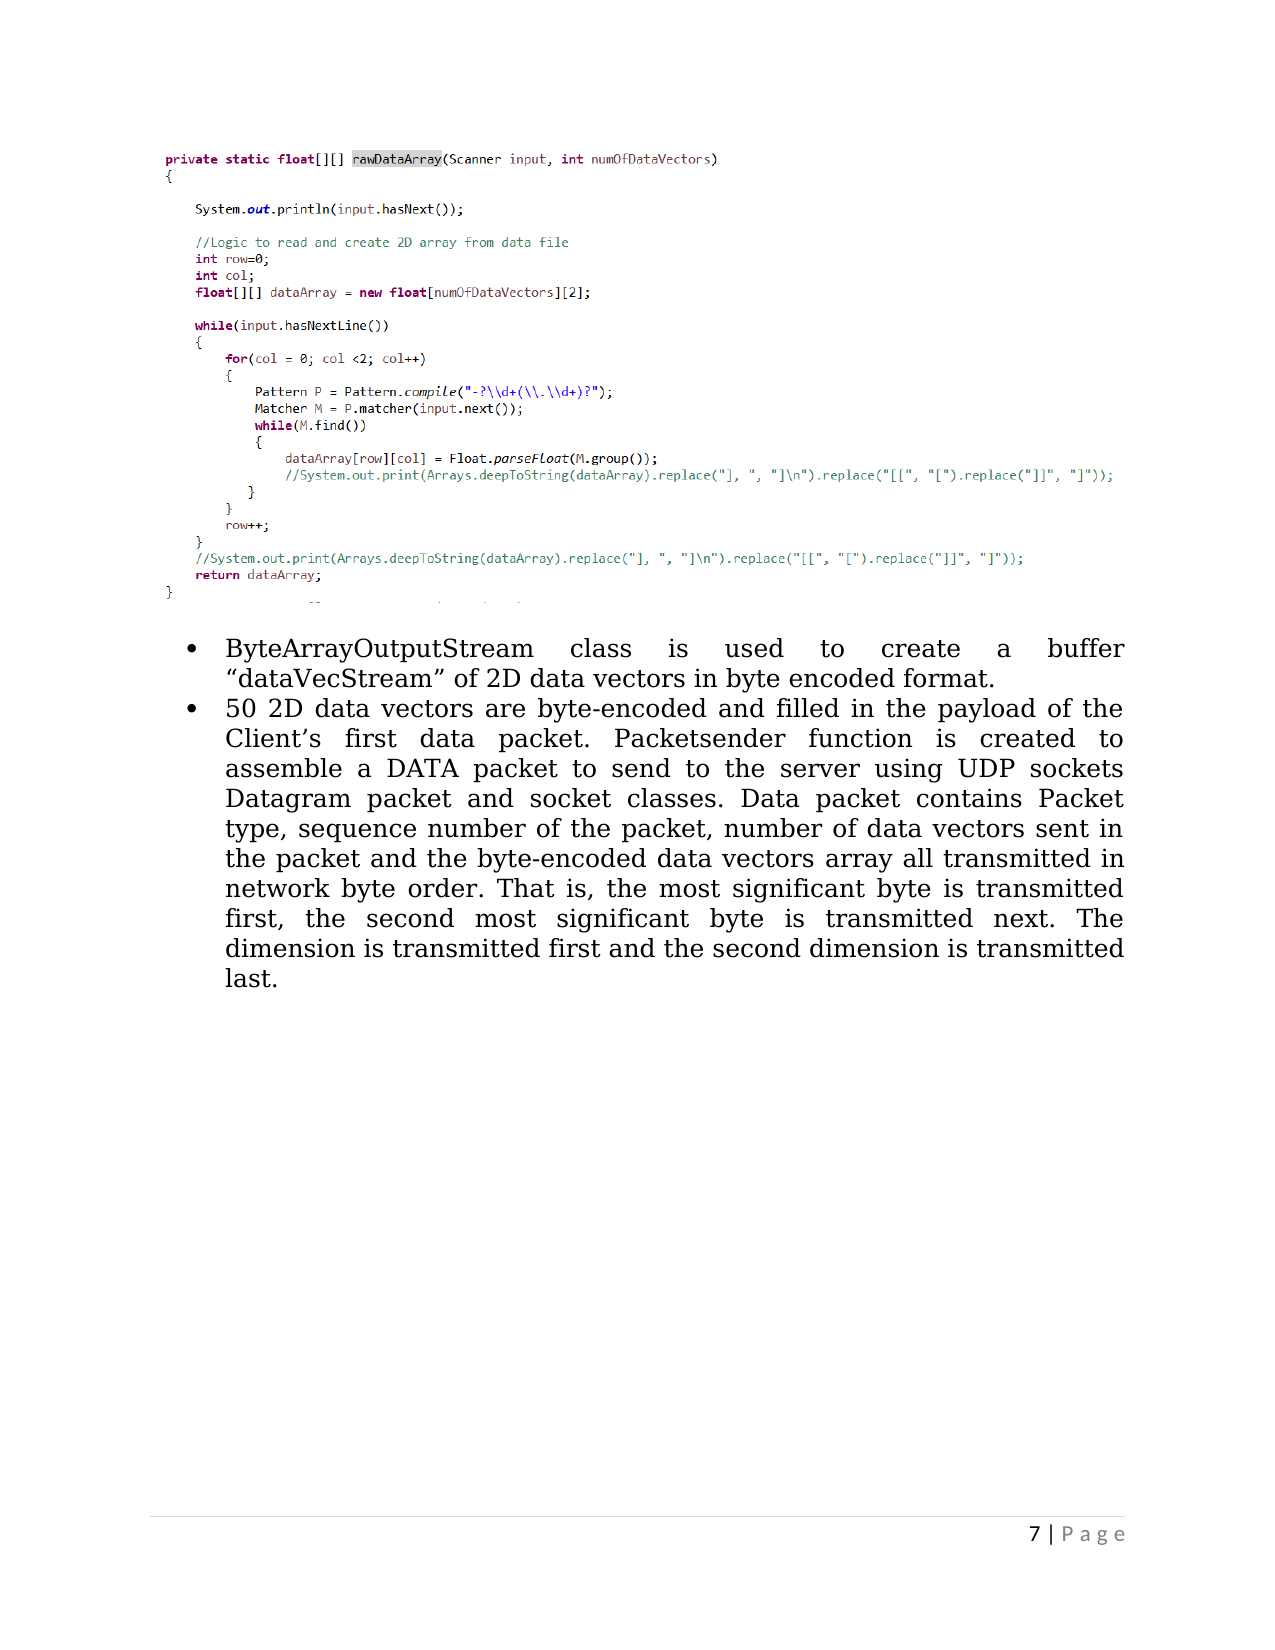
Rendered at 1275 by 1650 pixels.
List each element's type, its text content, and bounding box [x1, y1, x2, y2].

picture [150, 150, 1125, 603]
list 50 2D data vectors are byte-encoded and filled in the payload of the Client’s first data packet. Packetsender function is created to assemble a DATA packet to send to the server using UDP sockets Datagram packet and socket classes. Data packet contains Packet type, sequence number of the packet, number of data vectors sent in the packet and the byte-encoded data vectors array all transmitted in network byte order. That is, the most significant byte is transmitted first, the second most significant byte is transmitted next. The dimension is transmitted first and the second dimension is transmitted last. [187, 693, 1125, 993]
list ByteArrayOutputStream class is used to create a buffer “dataVecStream” of 2D data vectors in byte encoded format. [187, 633, 1125, 693]
